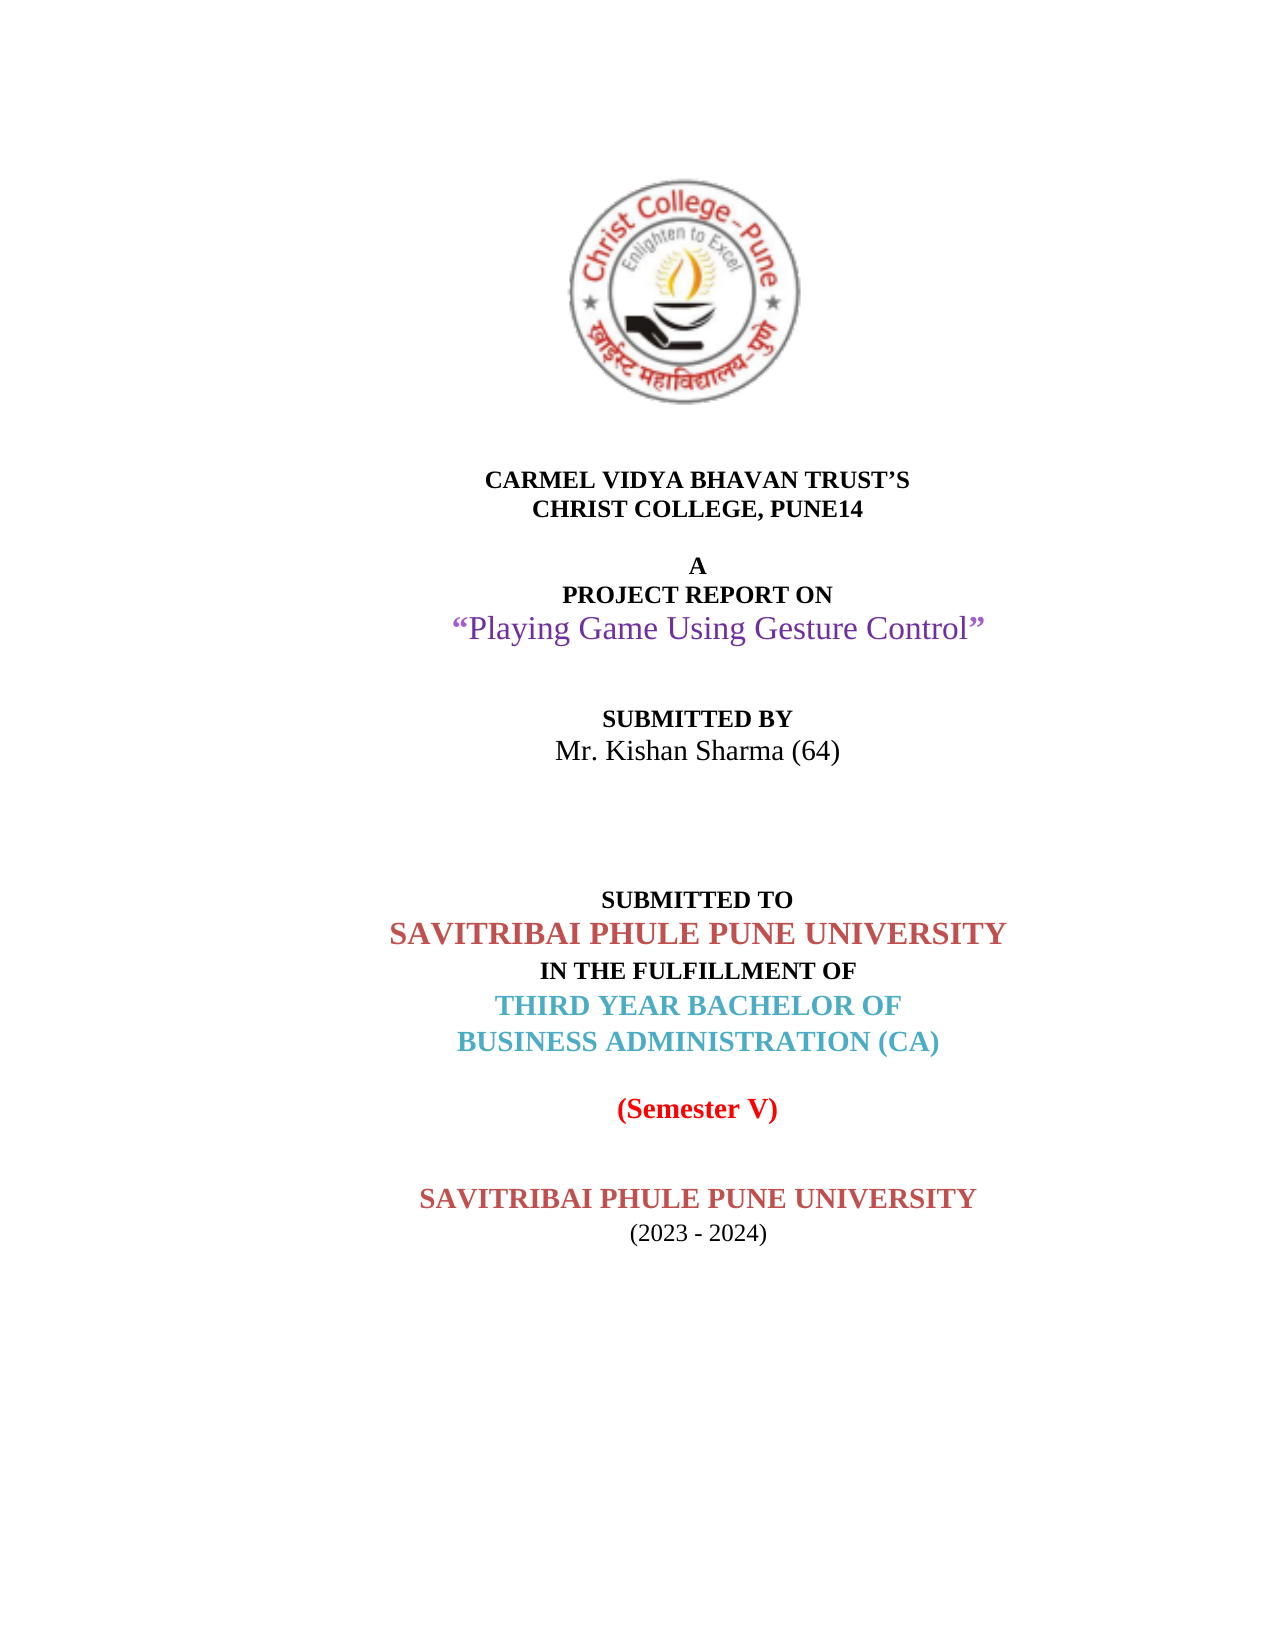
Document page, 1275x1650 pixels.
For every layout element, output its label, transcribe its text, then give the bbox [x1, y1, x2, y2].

text CHRIST COLLEGE, PUNE14 [187, 494, 1207, 523]
text SUBMITTED TO [187, 886, 1207, 914]
picture [470, 127, 920, 466]
text BUSINESS ADMINISTRATION (CA) [187, 1024, 1209, 1058]
text THIRD YEAR BACHELOR OF [187, 988, 1209, 1022]
text CARMEL VIDYA BHAVAN TRUST’S [187, 465, 1207, 494]
text SAVITRIBAI PHULE PUNE UNIVERSITY [187, 1181, 1209, 1215]
text SAVITRIBAI PHULE PUNE UNIVERSITY [187, 914, 1209, 951]
text (Semester V) [187, 1091, 1207, 1125]
text PROJECT REPORT ON [187, 580, 1207, 608]
text SUBMITTED BY [187, 704, 1207, 733]
text (2023 - 2024) [187, 1218, 1209, 1247]
text Mr. Kishan Sharma (64) [187, 733, 1207, 766]
text IN THE FULFILLMENT OF [187, 956, 1209, 984]
text A [187, 551, 1207, 580]
text “Playing Game Using Gesture Control” [187, 608, 1207, 647]
